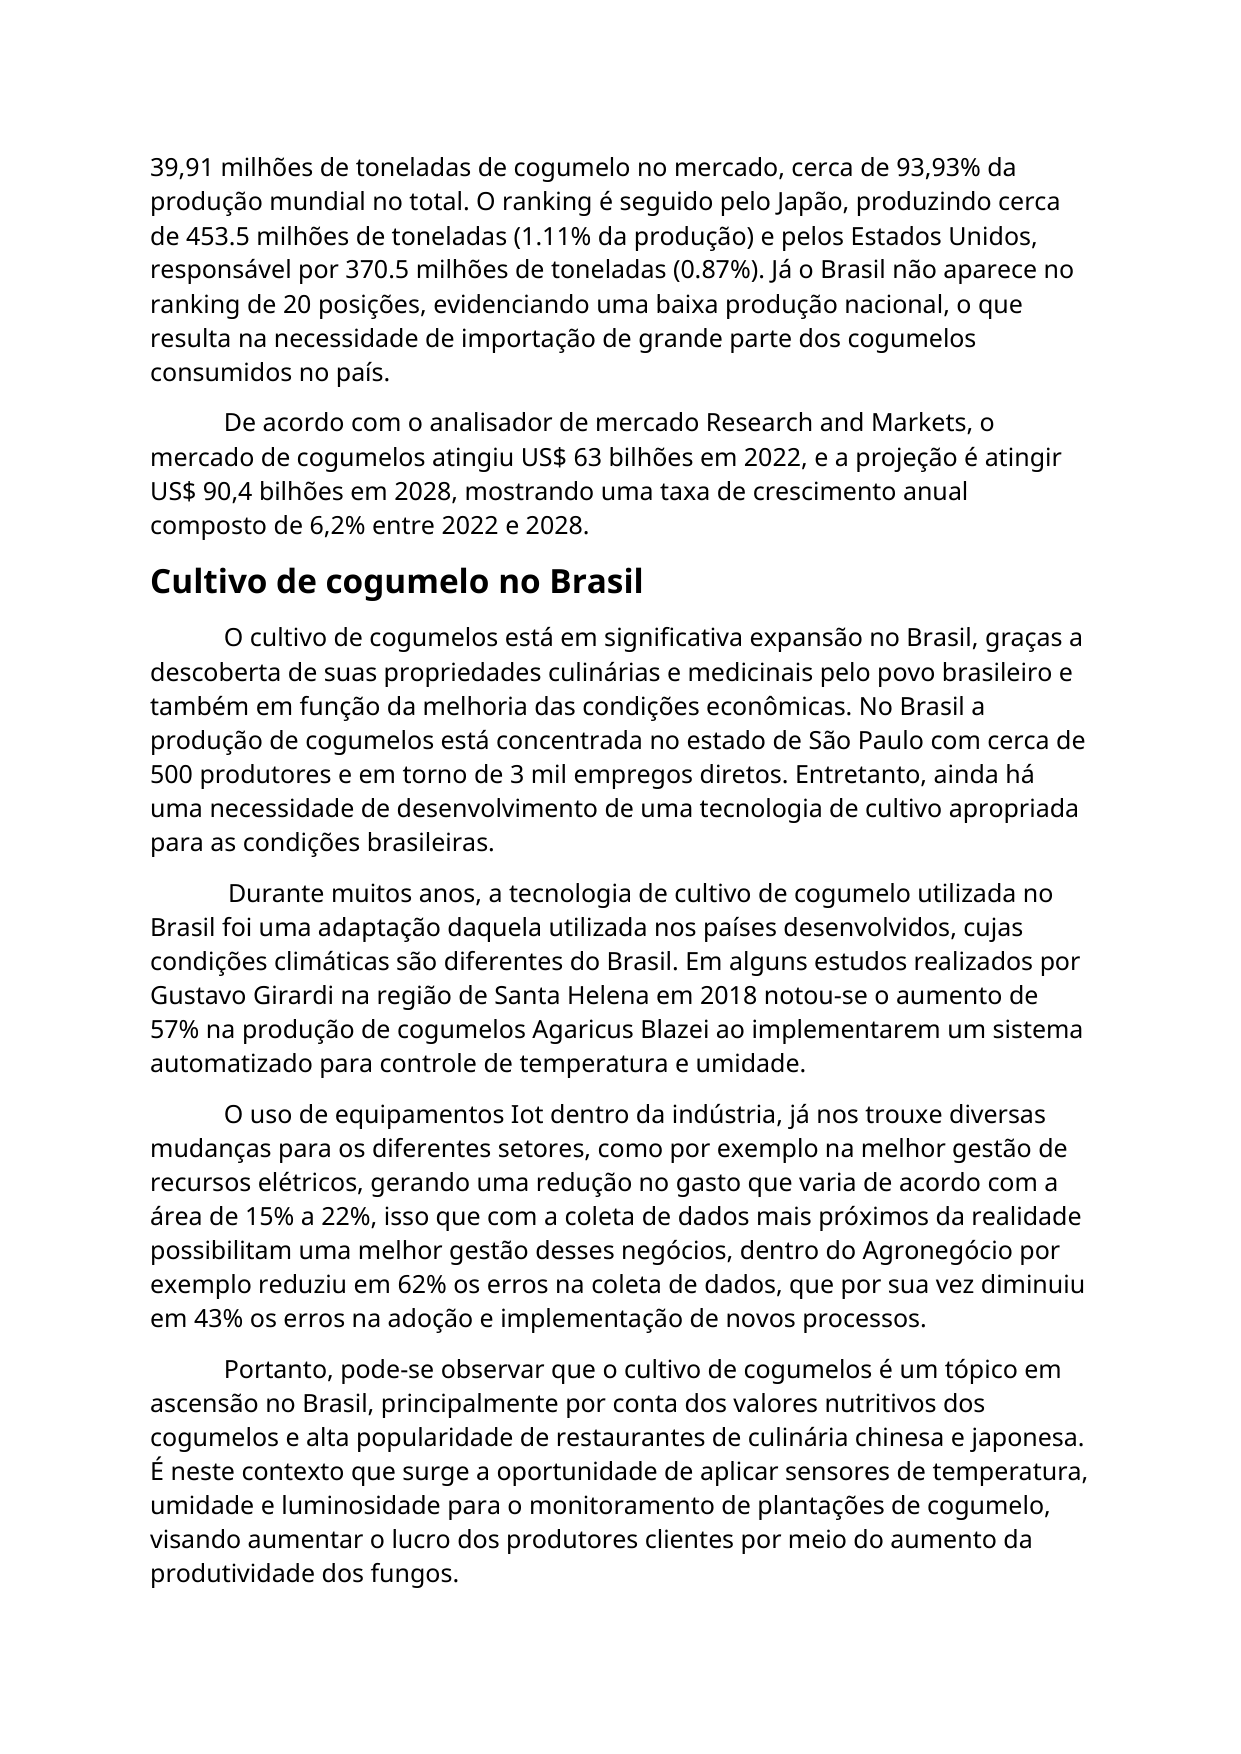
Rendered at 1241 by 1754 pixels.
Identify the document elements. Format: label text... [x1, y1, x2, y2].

text Portanto, pode-se observar que o cultivo de cogumelos é um tópico em ascensão no Brasil, principalmente por conta dos valores nutritivos dos cogumelos e alta popularidade de restaurantes de culinária chinesa e japonesa. É neste contexto que surge a oportunidade de aplicar sensores de temperatura, umidade e luminosidade para o monitoramento de plantações de cogumelo, visando aumentar o lucro dos produtores clientes por meio do aumento da produtividade dos fungos. [150, 1351, 1090, 1590]
text Cultivo de cogumelo no Brasil [150, 558, 1090, 603]
text De acordo com o analisador de mercado Research and Markets, o mercado de cogumelos atingiu US$ 63 bilhões em 2022, e a projeção é atingir US$ 90,4 bilhões em 2028, mostrando uma taxa de crescimento anual composto de 6,2% entre 2022 e 2028. [150, 405, 1090, 541]
text Durante muitos anos, a tecnologia de cultivo de cogumelo utilizada no Brasil foi uma adaptação daquela utilizada nos países desenvolvidos, cujas condições climáticas são diferentes do Brasil. Em alguns estudos realizados por Gustavo Girardi na região de Santa Helena em 2018 notou-se o aumento de 57% na produção de cogumelos Agaricus Blazei ao implementarem um sistema automatizado para controle de temperatura e umidade. [150, 875, 1090, 1079]
text O uso de equipamentos Iot dentro da indústria, já nos trouxe diversas mudanças para os diferentes setores, como por exemplo na melhor gestão de recursos elétricos, gerando uma redução no gasto que varia de acordo com a área de 15% a 22%, isso que com a coleta de dados mais próximos da realidade possibilitam uma melhor gestão desses negócios, dentro do Agronegócio por exemplo reduziu em 62% os erros na coleta de dados, que por sua vez diminuiu em 43% os erros na adoção e implementação de novos processos. [150, 1096, 1090, 1335]
text O cultivo de cogumelos está em significativa expansão no Brasil, graças a descoberta de suas propriedades culinárias e medicinais pelo povo brasileiro e também em função da melhoria das condições econômicas. No Brasil a produção de cogumelos está concentrada no estado de São Paulo com cerca de 500 produtores e em torno de 3 mil empregos diretos. Entretanto, ainda há uma necessidade de desenvolvimento de uma tecnologia de cultivo apropriada para as condições brasileiras. [150, 620, 1090, 858]
